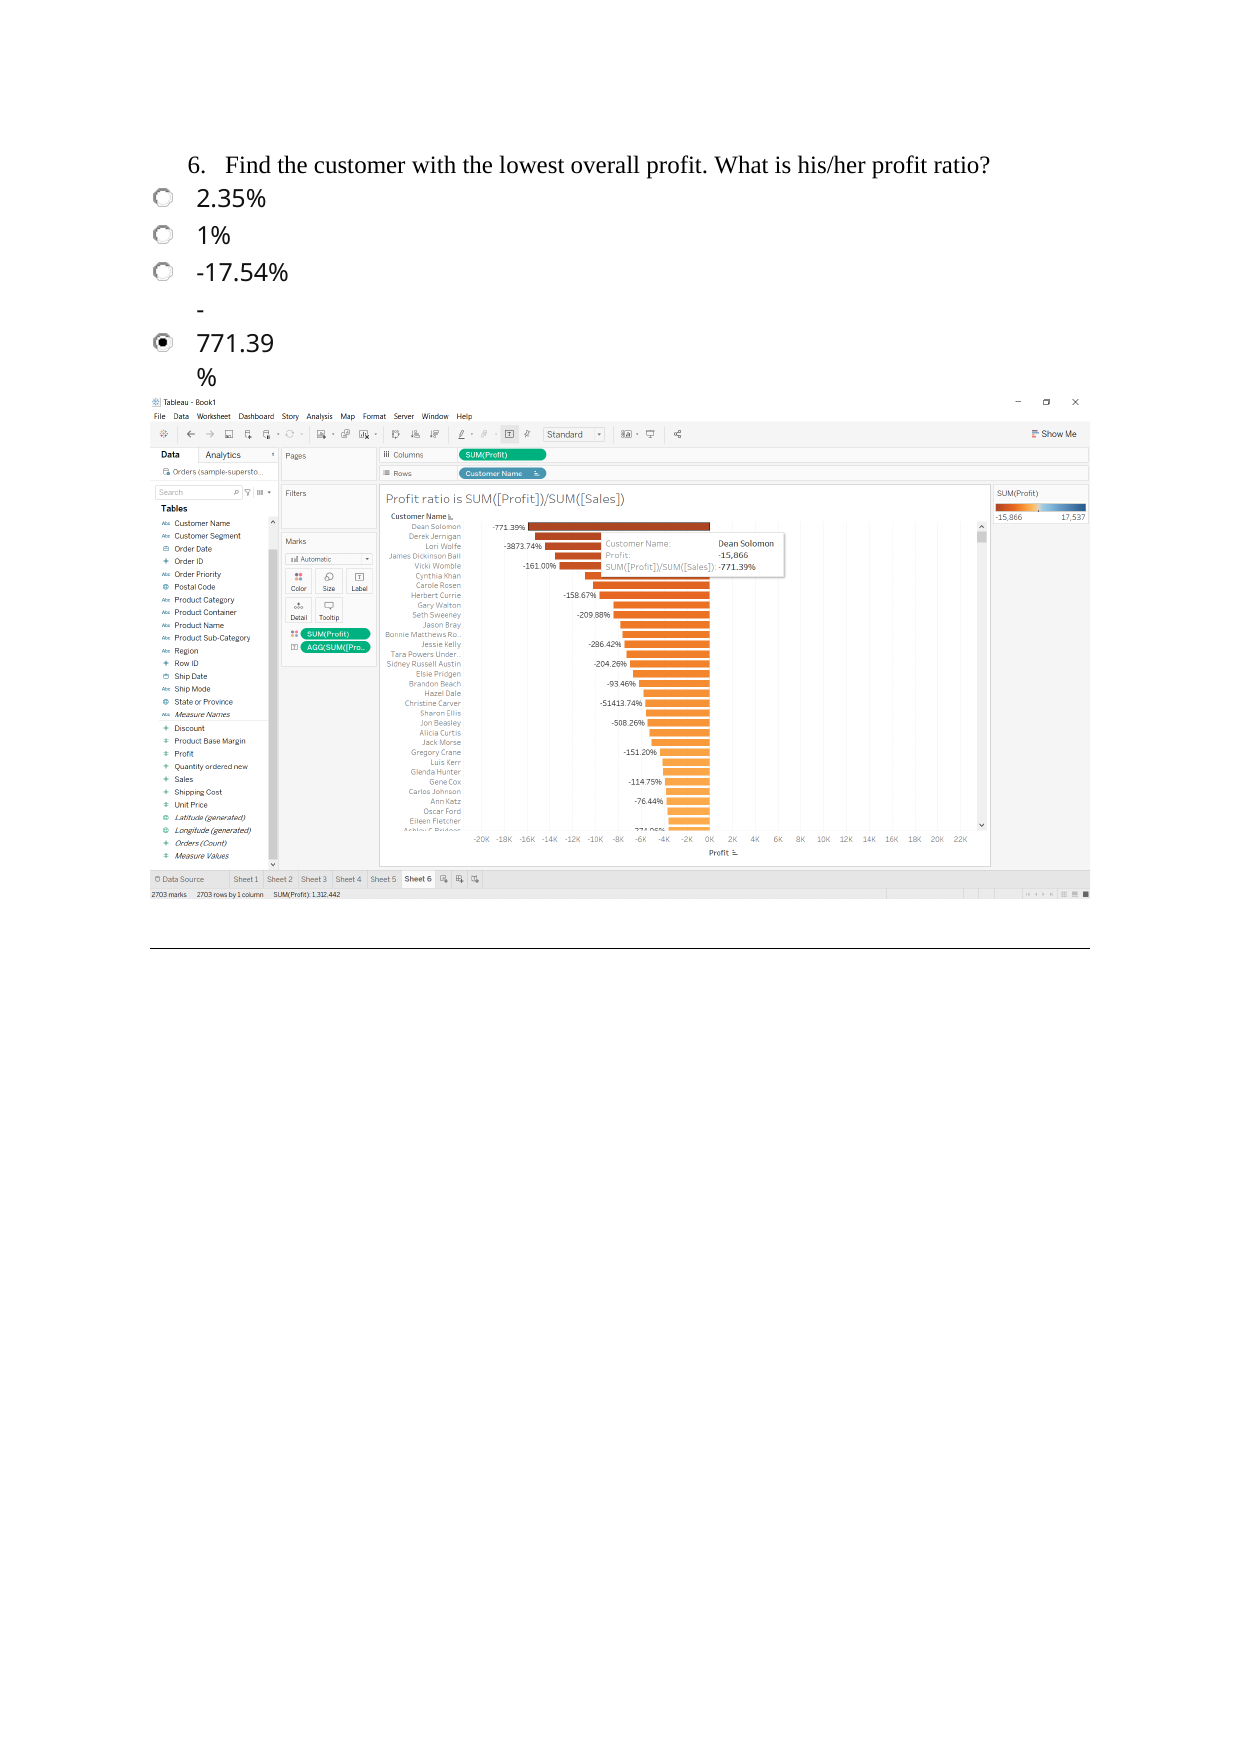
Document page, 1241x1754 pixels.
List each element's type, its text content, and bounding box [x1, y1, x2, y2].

table_cell 1% [194, 216, 295, 253]
list Find the customer with the lowest overall profit. What is his/her profit ratio? [187, 150, 1090, 179]
table_cell [150, 290, 191, 395]
table_header 2.35% [194, 179, 295, 216]
picture [150, 395, 1091, 899]
table_cell -17.54% [194, 253, 295, 290]
table_cell -771.39% [194, 290, 295, 395]
